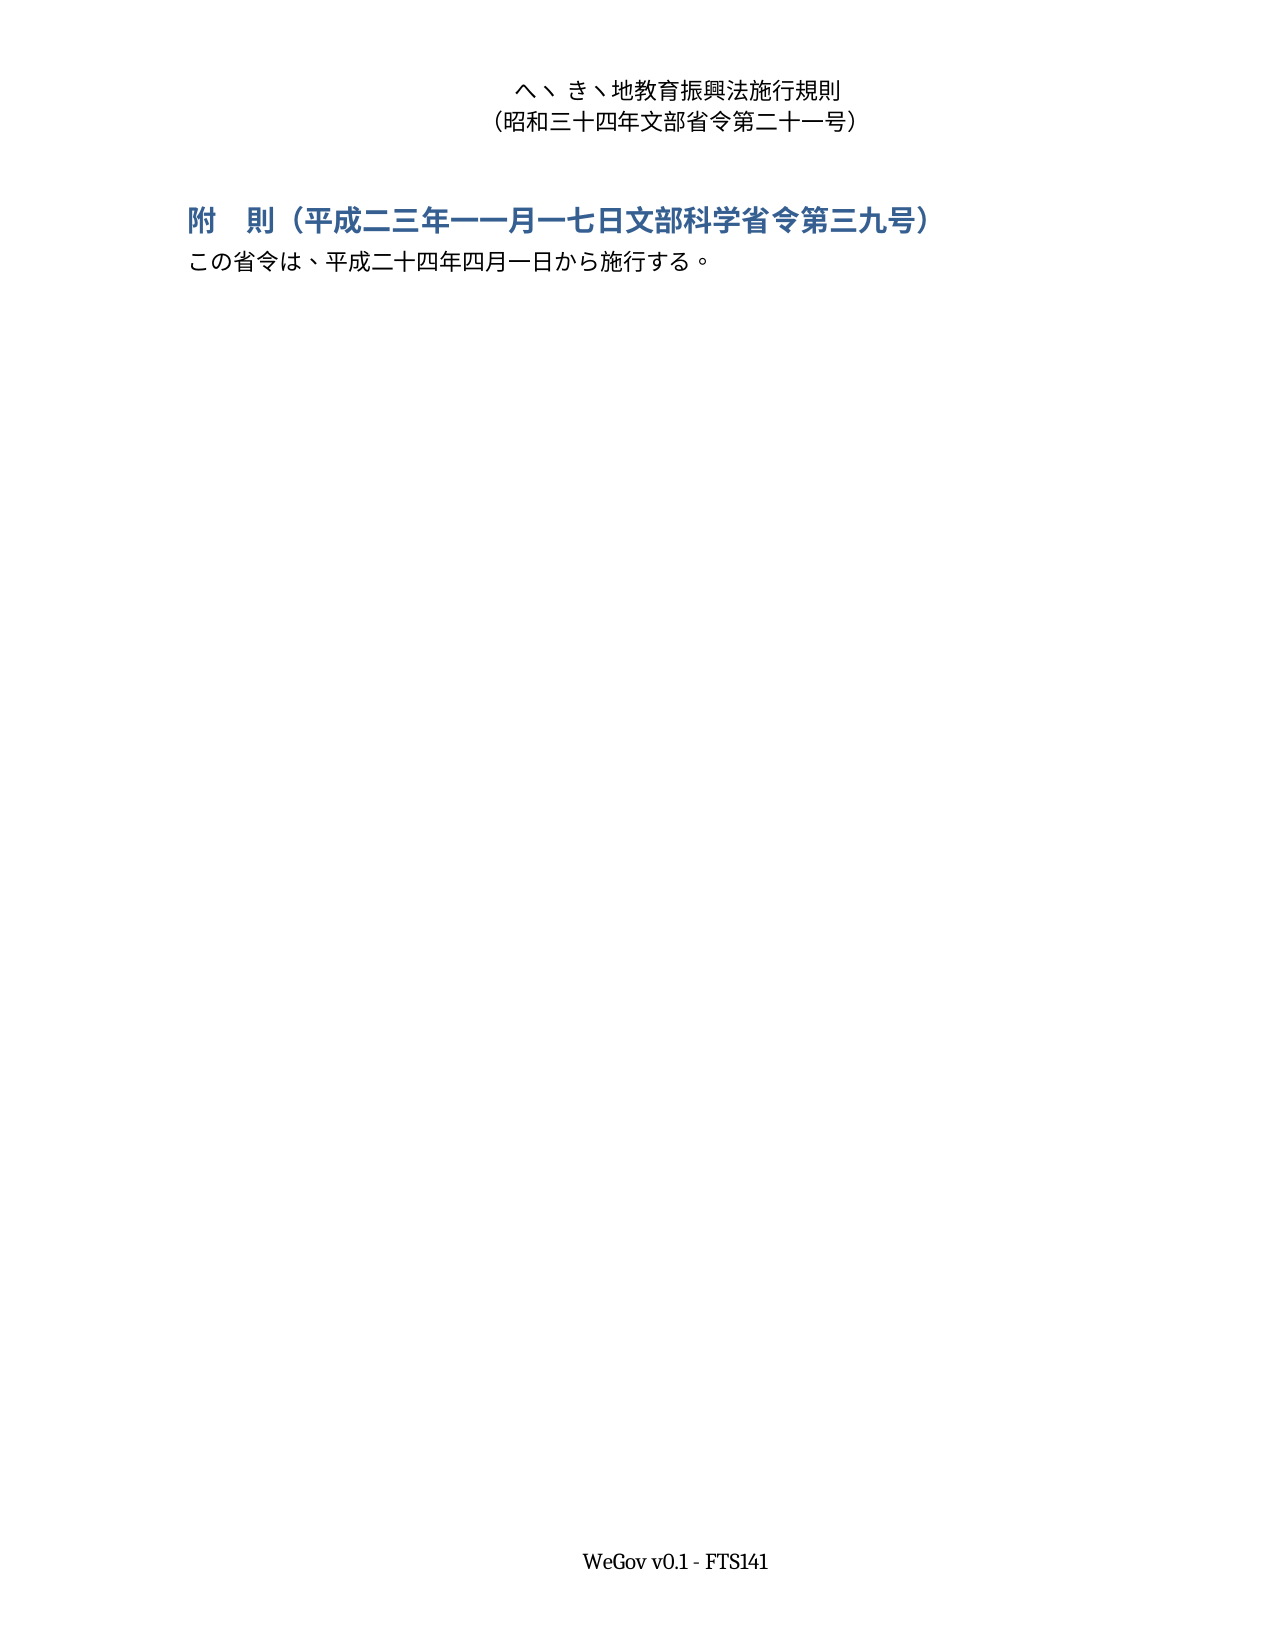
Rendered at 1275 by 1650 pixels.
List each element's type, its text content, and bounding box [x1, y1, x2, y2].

text この省令は、平成二十四年四月一日から施行する。 [187, 246, 1087, 277]
subtitle 附 則（平成二三年一一月一七日文部科学省令第三九号） [187, 200, 1087, 240]
